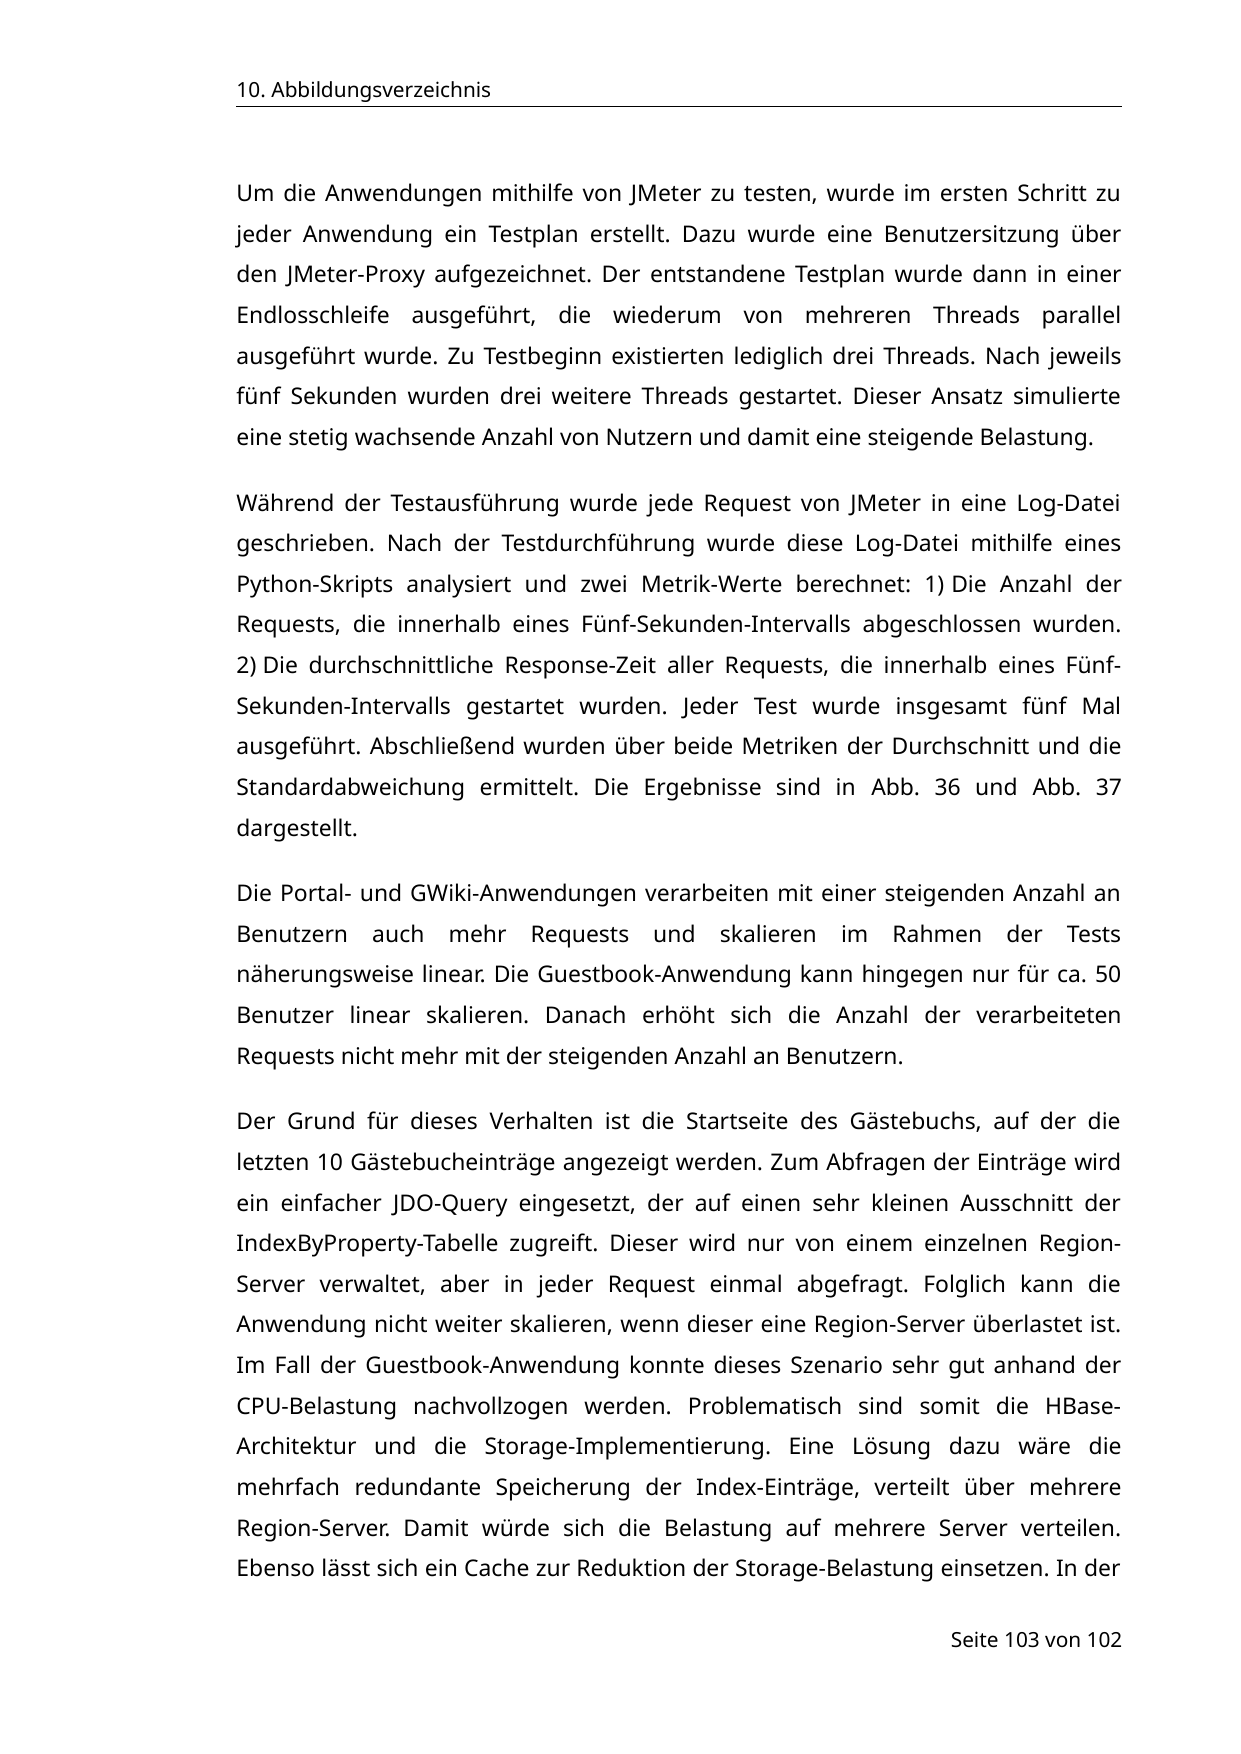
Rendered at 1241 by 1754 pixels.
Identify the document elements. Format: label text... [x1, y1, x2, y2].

text Um die Anwendungen mithilfe von JMeter zu testen, wurde im ersten Schritt zu jeder Anwendung ein Testplan erstellt. Dazu wurde eine Benutzersitzung über den JMeter-Proxy aufgezeichnet. Der entstandene Testplan wurde dann in einer Endlosschleife ausgeführt, die wiederum von mehreren Threads parallel ausgeführt wurde. Zu Testbeginn existierten lediglich drei Threads. Nach jeweils fünf Sekunden wurden drei weitere Threads gestartet. Dieser Ansatz simulierte eine stetig wachsende Anzahl von Nutzern und damit eine steigende Belastung. [236, 177, 1122, 452]
text Die Portal- und GWiki-Anwendungen verarbeiten mit einer steigenden Anzahl an Benutzern auch mehr Requests und skalieren im Rahmen der Tests näherungsweise linear. Die Guestbook-Anwendung kann hingegen nur für ca. 50 Benutzer linear skalieren. Danach erhöht sich die Anzahl der verarbeiteten Requests nicht mehr mit der steigenden Anzahl an Benutzern. [236, 877, 1122, 1071]
text Während der Testausführung wurde jede Request von JMeter in eine Log-Datei geschrieben. Nach der Testdurchführung wurde diese Log-Datei mithilfe eines Python-Skripts analysiert und zwei Metrik-Werte berechnet: 1) Die Anzahl der Requests, die innerhalb eines Fünf-Sekunden-Intervalls abgeschlossen wurden. 2) Die durchschnittliche Response-Zeit aller Requests, die innerhalb eines Fünf-Sekunden-Intervalls gestartet wurden. Jeder Test wurde insgesamt fünf Mal ausgeführt. Abschließend wurden über beide Metriken der Durchschnitt und die Standardabweichung ermittelt. Die Ergebnisse sind in Abb. 36 und Abb. 37 dargestellt. [236, 487, 1122, 843]
